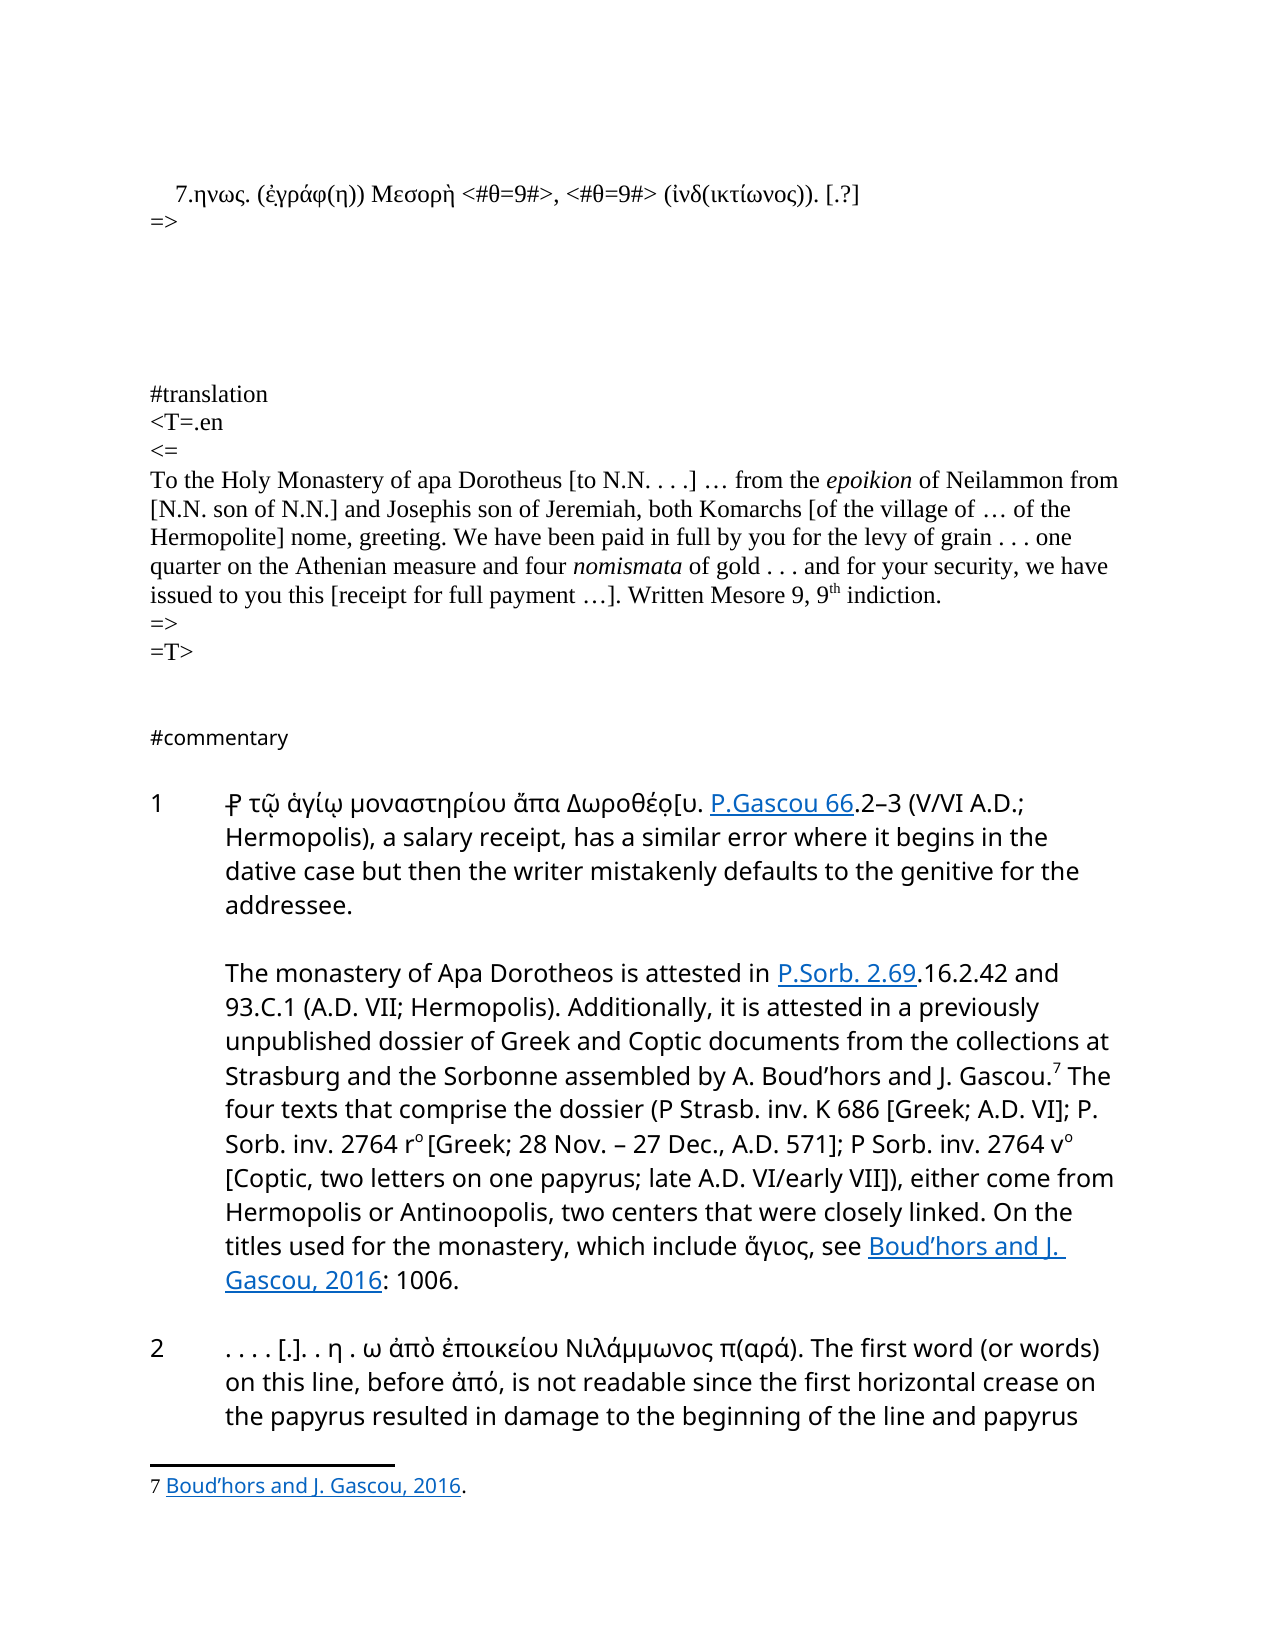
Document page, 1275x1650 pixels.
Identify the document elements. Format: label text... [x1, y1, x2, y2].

text <= [150, 436, 1125, 465]
text To the Holy Monastery of apa Dorotheus [to N.N. . . .] … from the epoikion of Neilammon from [N.N. son of N.N.] and Josephis son of Jeremiah, both Komarchs [of the village of … of the Hermopolite] nome, greeting. We have been paid in full by you for the levy of grain . . . one quarter on the Athenian measure and four nomismata of gold . . . and for your security, we have issued to you this [receipt for full payment …]. Written Mesore 9, 9th indiction. [150, 465, 1125, 609]
text =T> [150, 637, 1125, 666]
text The monastery of Apa Dorotheos is attested in P.Sorb. 2.69.16.2.42 and 93.C.1 (A.D. VII; Hermopolis). Additionally, it is attested in a previously unpublished dossier of Greek and Coptic documents from the collections at Strasburg and the Sorbonne assembled by A. Boud’hors and J. Gascou. The four texts that comprise the dossier (P Strasb. inv. K 686 [Greek; A.D. VI]; P. Sorb. inv. 2764 ro [Greek; 28 Nov. – 27 Dec., A.D. 571]; P Sorb. inv. 2764 vo [Coptic, two letters on one papyrus; late A.D. VI/early VII]), either come from Hermopolis or Antinoopolis, two centers that were closely linked. On the titles used for the monastery, which include ἅγιος, see Boud’hors and J. Gascou, 2016: 1006. [150, 956, 1125, 1297]
text <T=.en [150, 407, 1125, 436]
text => [150, 207, 1125, 236]
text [150, 1331, 1125, 1433]
text #commentary [150, 723, 1125, 752]
text #translation [150, 379, 1125, 407]
text 7.ηνως. (ἐ̣γράφ(η)) Μεσορὴ <#θ=9#>, <#θ=9#> (ἰνδ(ικτίωνος)). [.?] [150, 179, 1125, 207]
text 1 ⳨ τῷ ἁγίῳ μοναστηρίου ἄπα Δωροθέο̣[υ. P.Gascou 66.2–3 (V/VI A.D.; Hermopolis), a salary receipt, has a similar error where it begins in the dative case but then the writer mistakenly defaults to the genitive for the addressee. [150, 786, 1125, 922]
text => [150, 609, 1125, 637]
